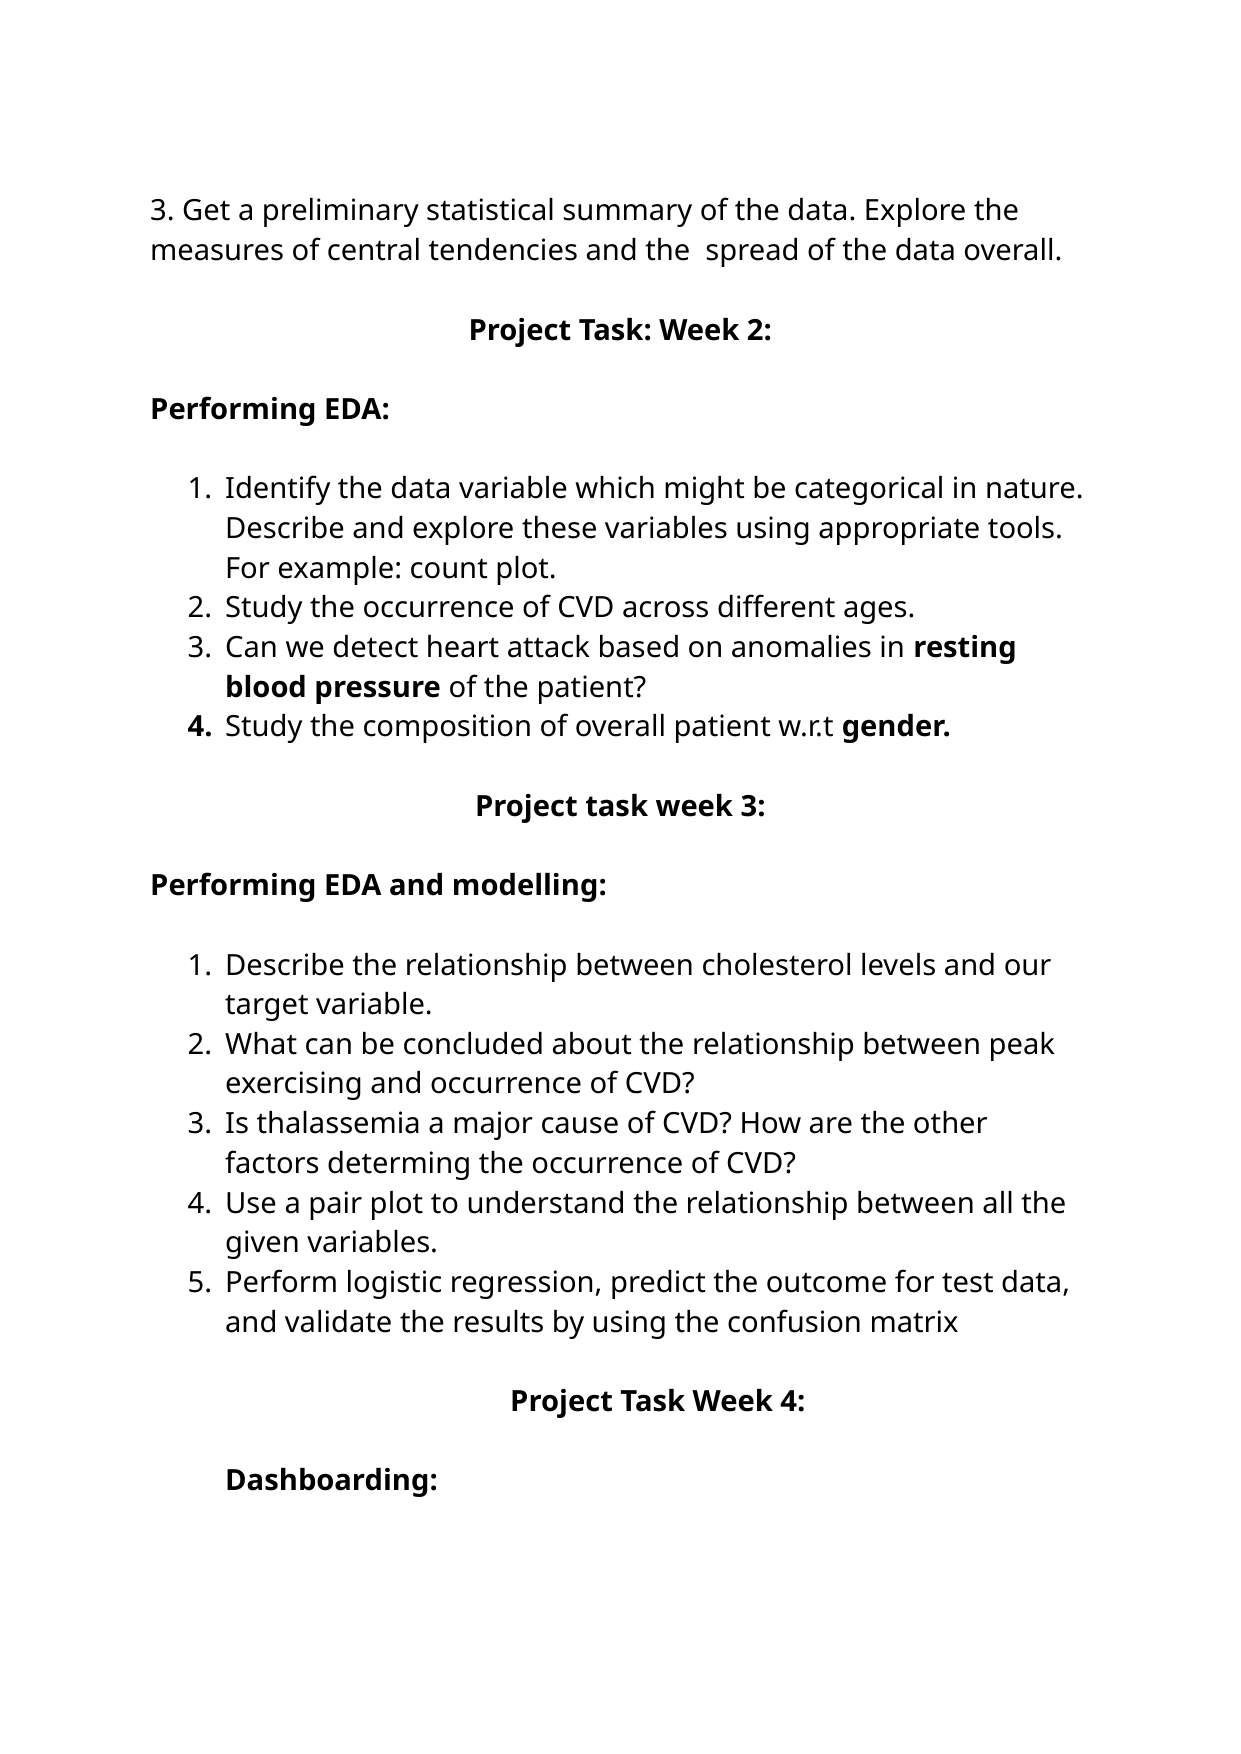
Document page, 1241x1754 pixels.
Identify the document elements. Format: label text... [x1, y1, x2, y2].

list What can be concluded about the relationship between peak exercising and occurrence of CVD? [187, 1023, 1090, 1102]
list Use a pair plot to understand the relationship between all the given variables. [187, 1182, 1090, 1261]
text 3. Get a preliminary statistical summary of the data. Explore the measures of central tendencies and the spread of the data overall. [150, 190, 1090, 269]
list Project Task Week 4: [225, 1380, 1090, 1420]
text Performing EDA: [150, 388, 1090, 428]
text Performing EDA and modelling: [150, 864, 1090, 904]
list Is thalassemia a major cause of CVD? How are the other factors determing the occurrence of CVD? [187, 1102, 1090, 1182]
list Dashboarding: [225, 1460, 1090, 1499]
list Study the occurrence of CVD across different ages. [187, 587, 1090, 626]
text Project task week 3: [150, 785, 1090, 825]
list Identify the data variable which might be categorical in nature. Describe and explore these variables using appropriate tools. For example: count plot. [187, 467, 1090, 587]
list Can we detect heart attack based on anomalies in resting blood pressure of the patient? [187, 626, 1090, 706]
list Perform logistic regression, predict the outcome for test data, and validate the results by using the confusion matrix [187, 1261, 1090, 1341]
list Describe the relationship between cholesterol levels and our target variable. [187, 944, 1090, 1023]
text Project Task: Week 2: [150, 309, 1090, 348]
list Study the composition of overall patient w.r.t gender. [187, 706, 1090, 745]
